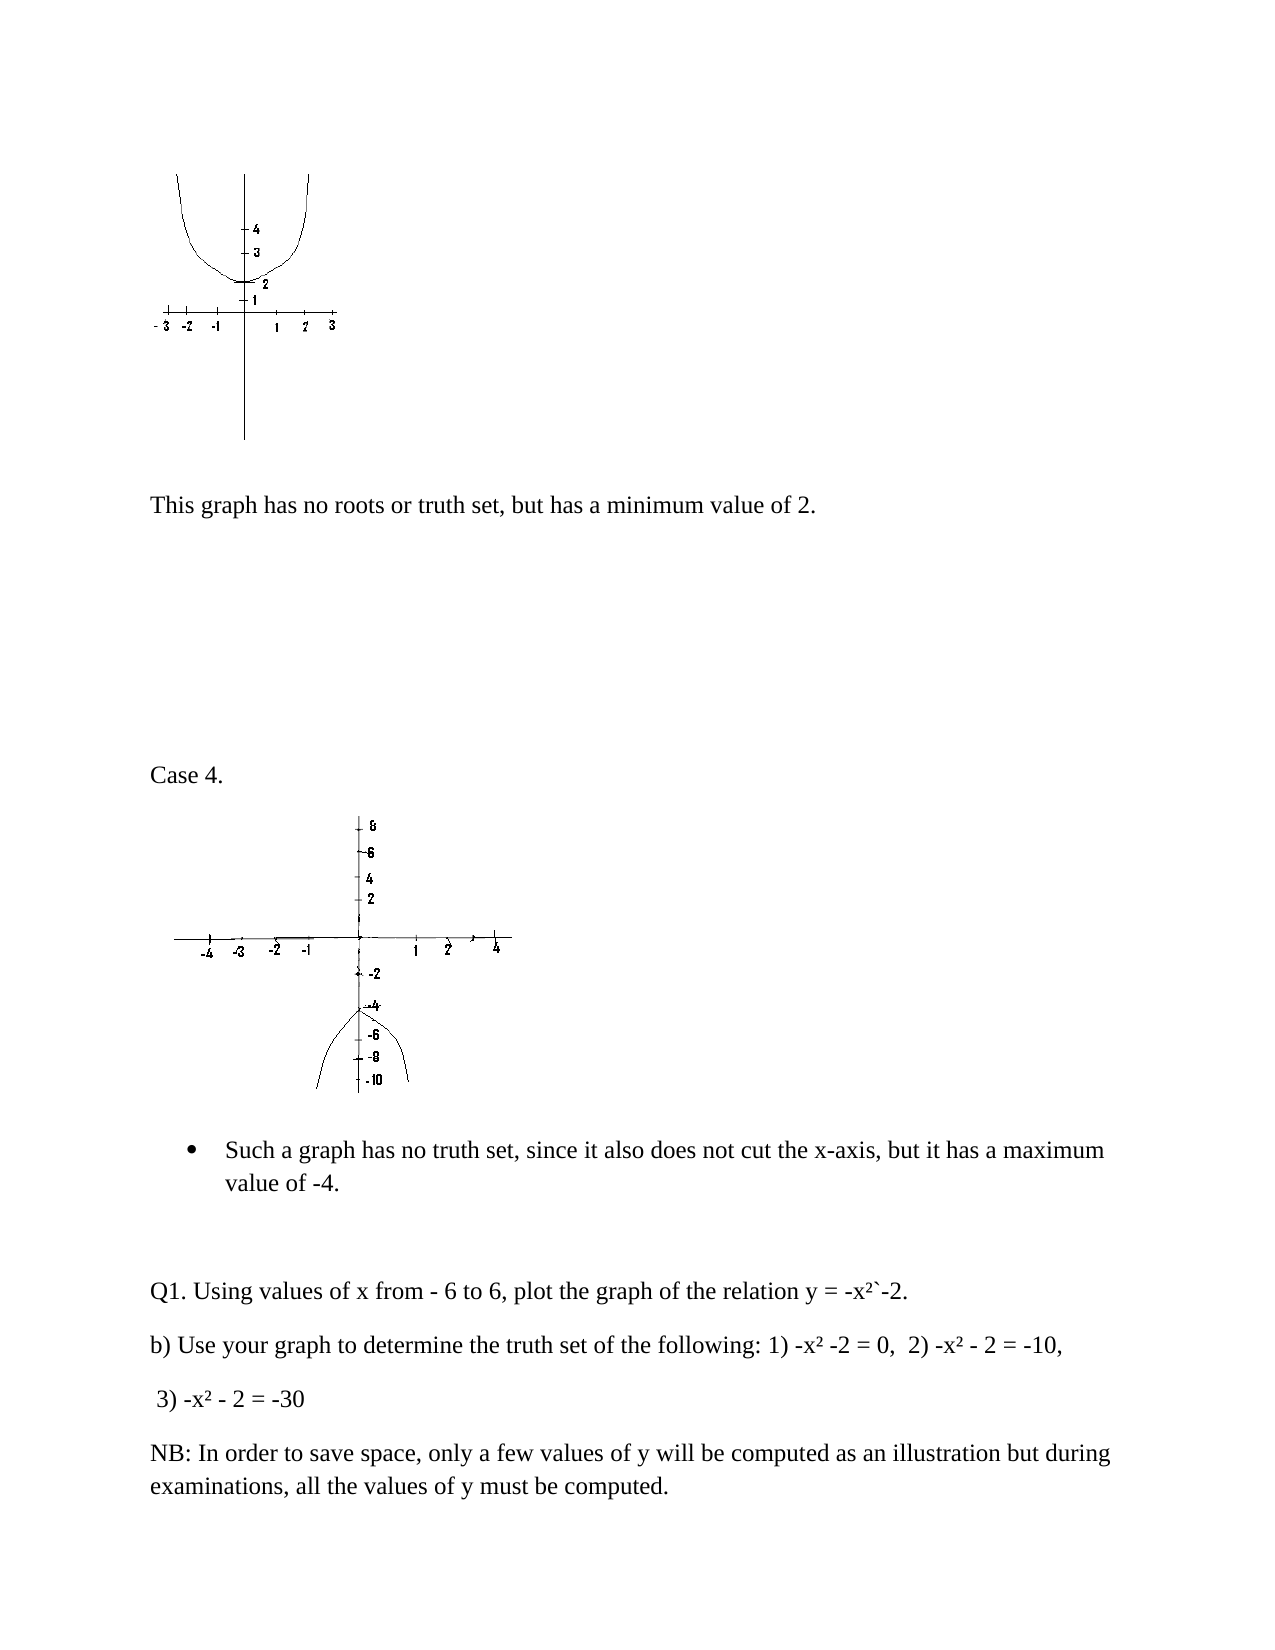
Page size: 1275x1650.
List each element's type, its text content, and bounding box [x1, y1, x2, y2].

text NB: In order to save space, only a few values of y will be computed as an illustration but during examinations, all the values of y must be computed. [150, 1438, 1125, 1499]
text Q1. Using values of x from - 6 to 6, plot the graph of the relation y = -x²`-2. [150, 1276, 1125, 1305]
picture [150, 813, 549, 1111]
text This graph has no roots or truth set, but has a minimum value of 2. [150, 491, 1125, 519]
text 3) -x² - 2 = -30 [150, 1384, 1125, 1413]
text Case 4. [150, 760, 1125, 789]
list Such a graph has no truth set, since it also does not cut the x-axis, but it has a maximum value of -4. [187, 1135, 1125, 1197]
text b) Use your graph to determine the truth set of the following: 1) -x² -2 = 0, 2) -x² - 2 = -10, [150, 1330, 1125, 1359]
picture [150, 150, 369, 466]
